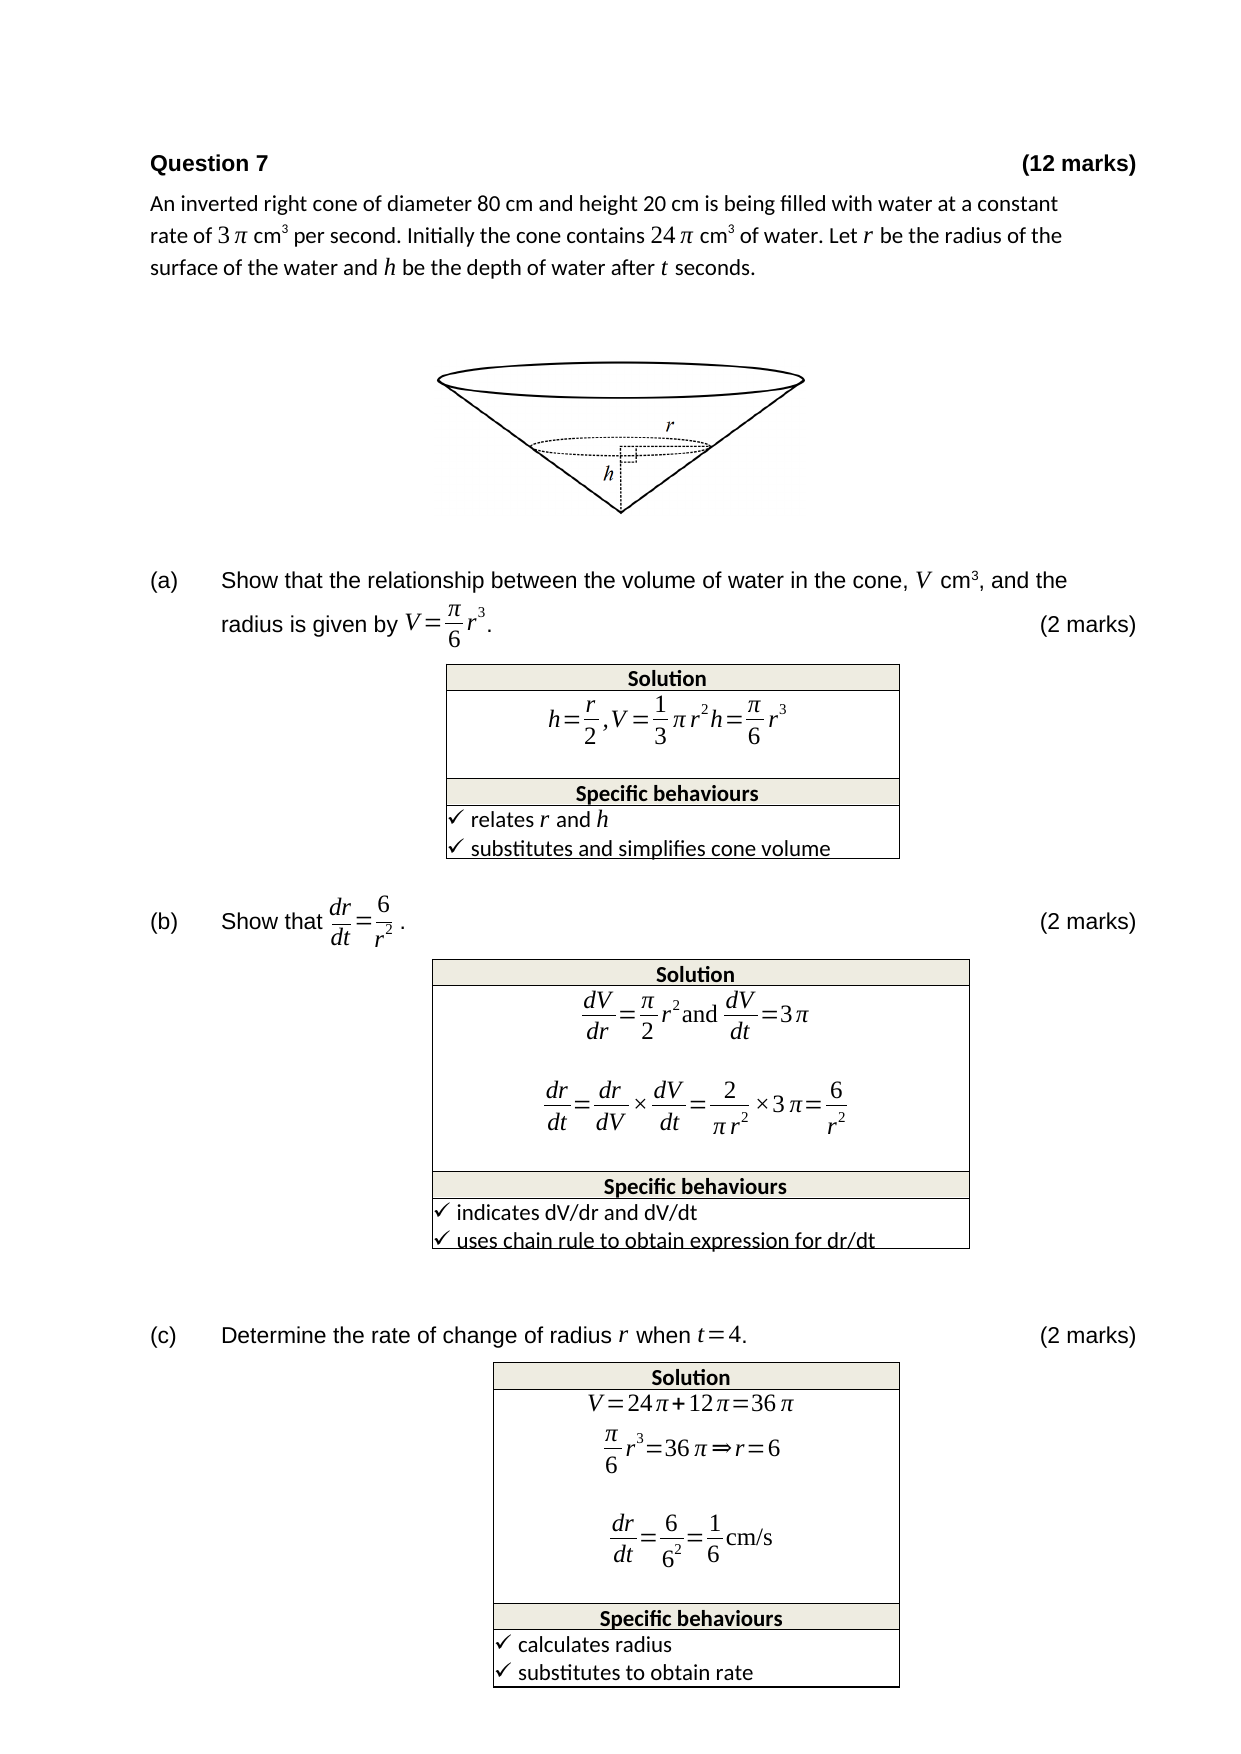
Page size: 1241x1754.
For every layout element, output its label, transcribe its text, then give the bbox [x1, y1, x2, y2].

picture [434, 359, 806, 516]
text An inverted right cone of diameter 80 cm and height 20 cm is being filled with water at a constant rate of cm3 per second. Initially the cone contains cm3 of water. Let be the radius of the surface of the water and be the depth of water after seconds. [150, 189, 1090, 281]
text (b) Show that . (2 marks) [150, 891, 1090, 952]
text (a) Show that the relationship between the volume of water in the cone, cm3, and the radius is given by . (2 marks) [150, 567, 1090, 653]
text Question 7 (12 marks) [150, 150, 1090, 176]
text (c) Determine the rate of change of radius when . (2 marks) [150, 1321, 1090, 1349]
